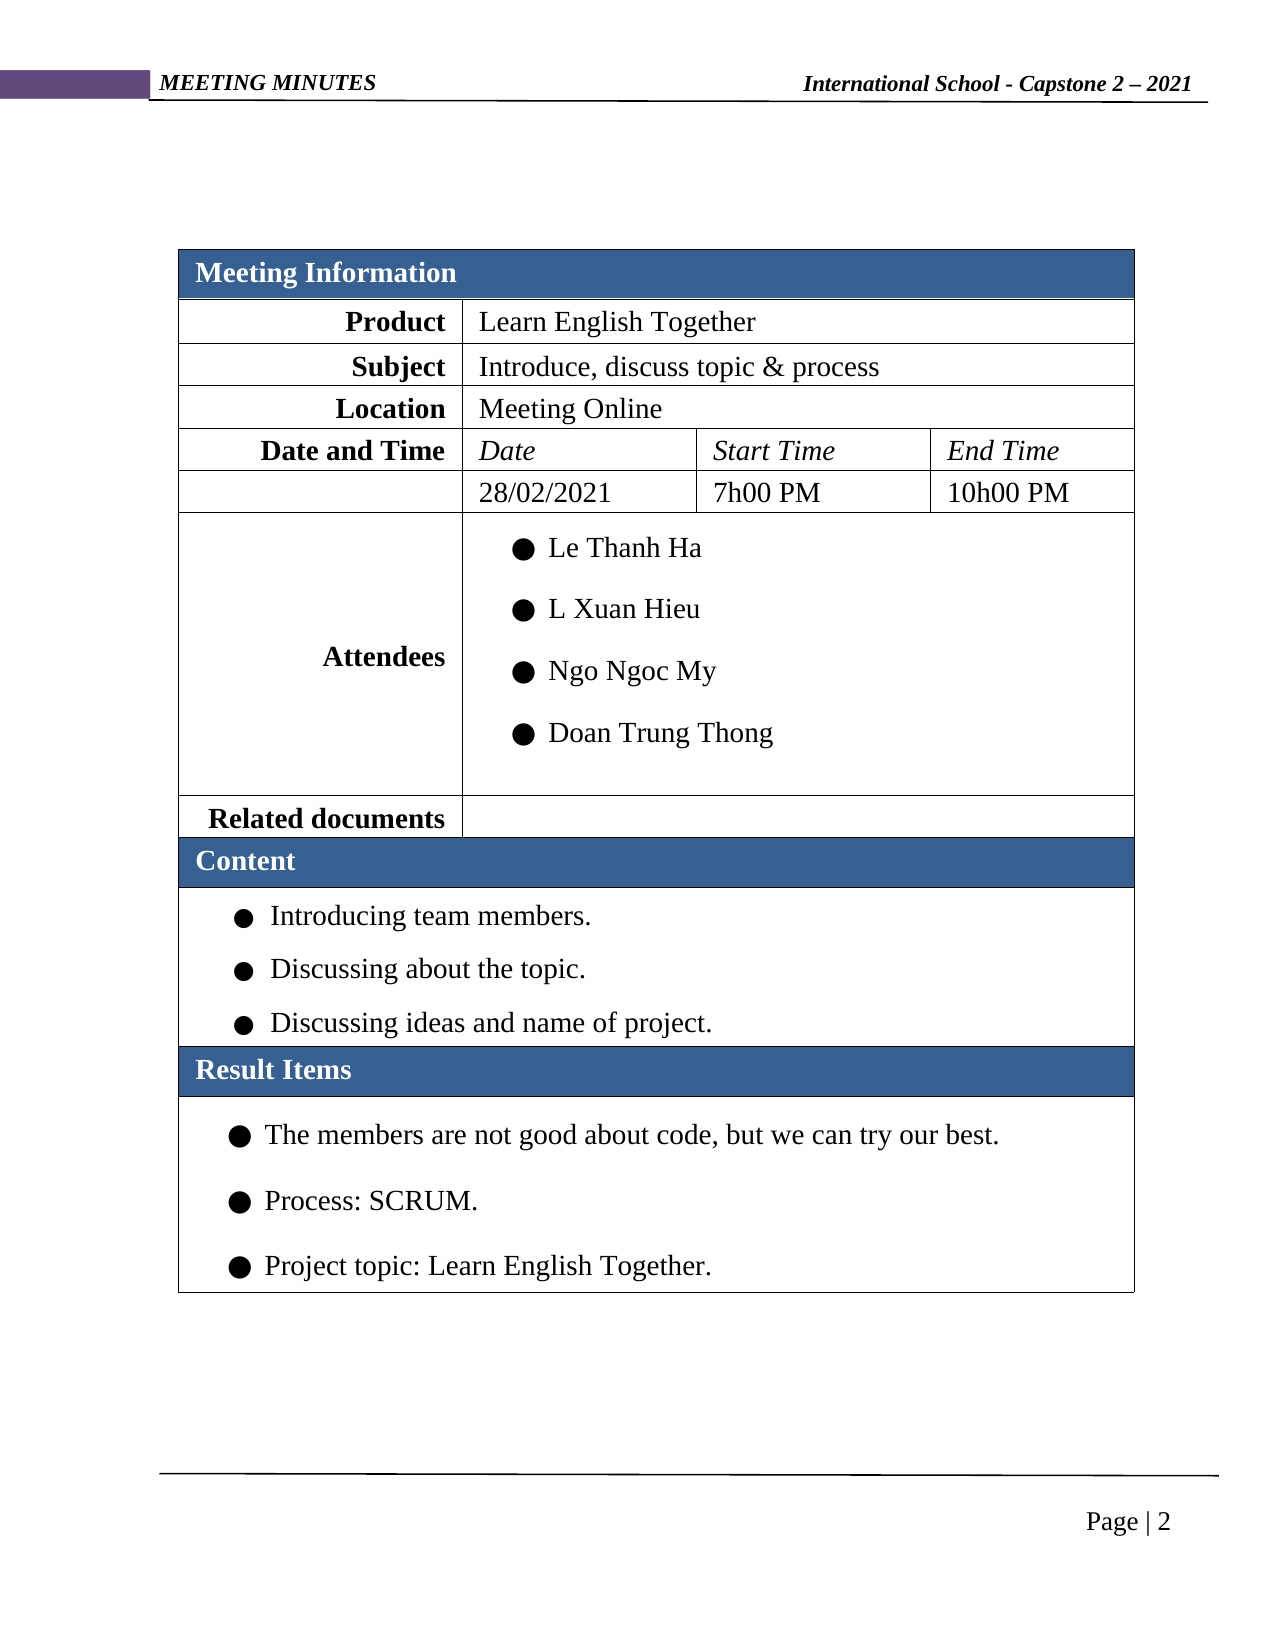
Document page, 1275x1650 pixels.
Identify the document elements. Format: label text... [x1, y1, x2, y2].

table_header Meeting Information [179, 250, 1134, 298]
table_cell End Time [931, 429, 1134, 469]
table_cell Date [463, 429, 696, 469]
table_cell Date and Time [179, 429, 462, 469]
table_cell Product [179, 300, 462, 343]
table_cell Subject [179, 344, 462, 385]
table_cell Attendees [179, 513, 462, 795]
table_cell Introduce, discuss topic & process [463, 344, 1134, 385]
table_cell [179, 471, 462, 512]
table_cell [463, 796, 1134, 837]
table_cell 7h00 PM [697, 471, 930, 512]
table_cell Introducing team members. Discussing about the topic. Discussing ideas and name of project. [179, 888, 1134, 1046]
table_cell Learn English Together [463, 300, 1134, 343]
table_cell The members are not good about code, but we can try our best. Process: SCRUM. Project topic: Learn English Together. [179, 1097, 1134, 1292]
table_cell Meeting Online [463, 386, 1134, 427]
table_cell Result Items [179, 1047, 1134, 1096]
table_cell 10h00 PM [931, 471, 1134, 512]
table_cell Related documents [179, 796, 462, 837]
table_cell Content [179, 838, 1134, 887]
table_cell Le Thanh Ha L Xuan Hieu Ngo Ngoc My Doan Trung Thong [463, 513, 1134, 795]
table_cell Location [179, 386, 462, 427]
table_cell Start Time [697, 429, 930, 469]
table_cell 28/02/2021 [463, 471, 696, 512]
